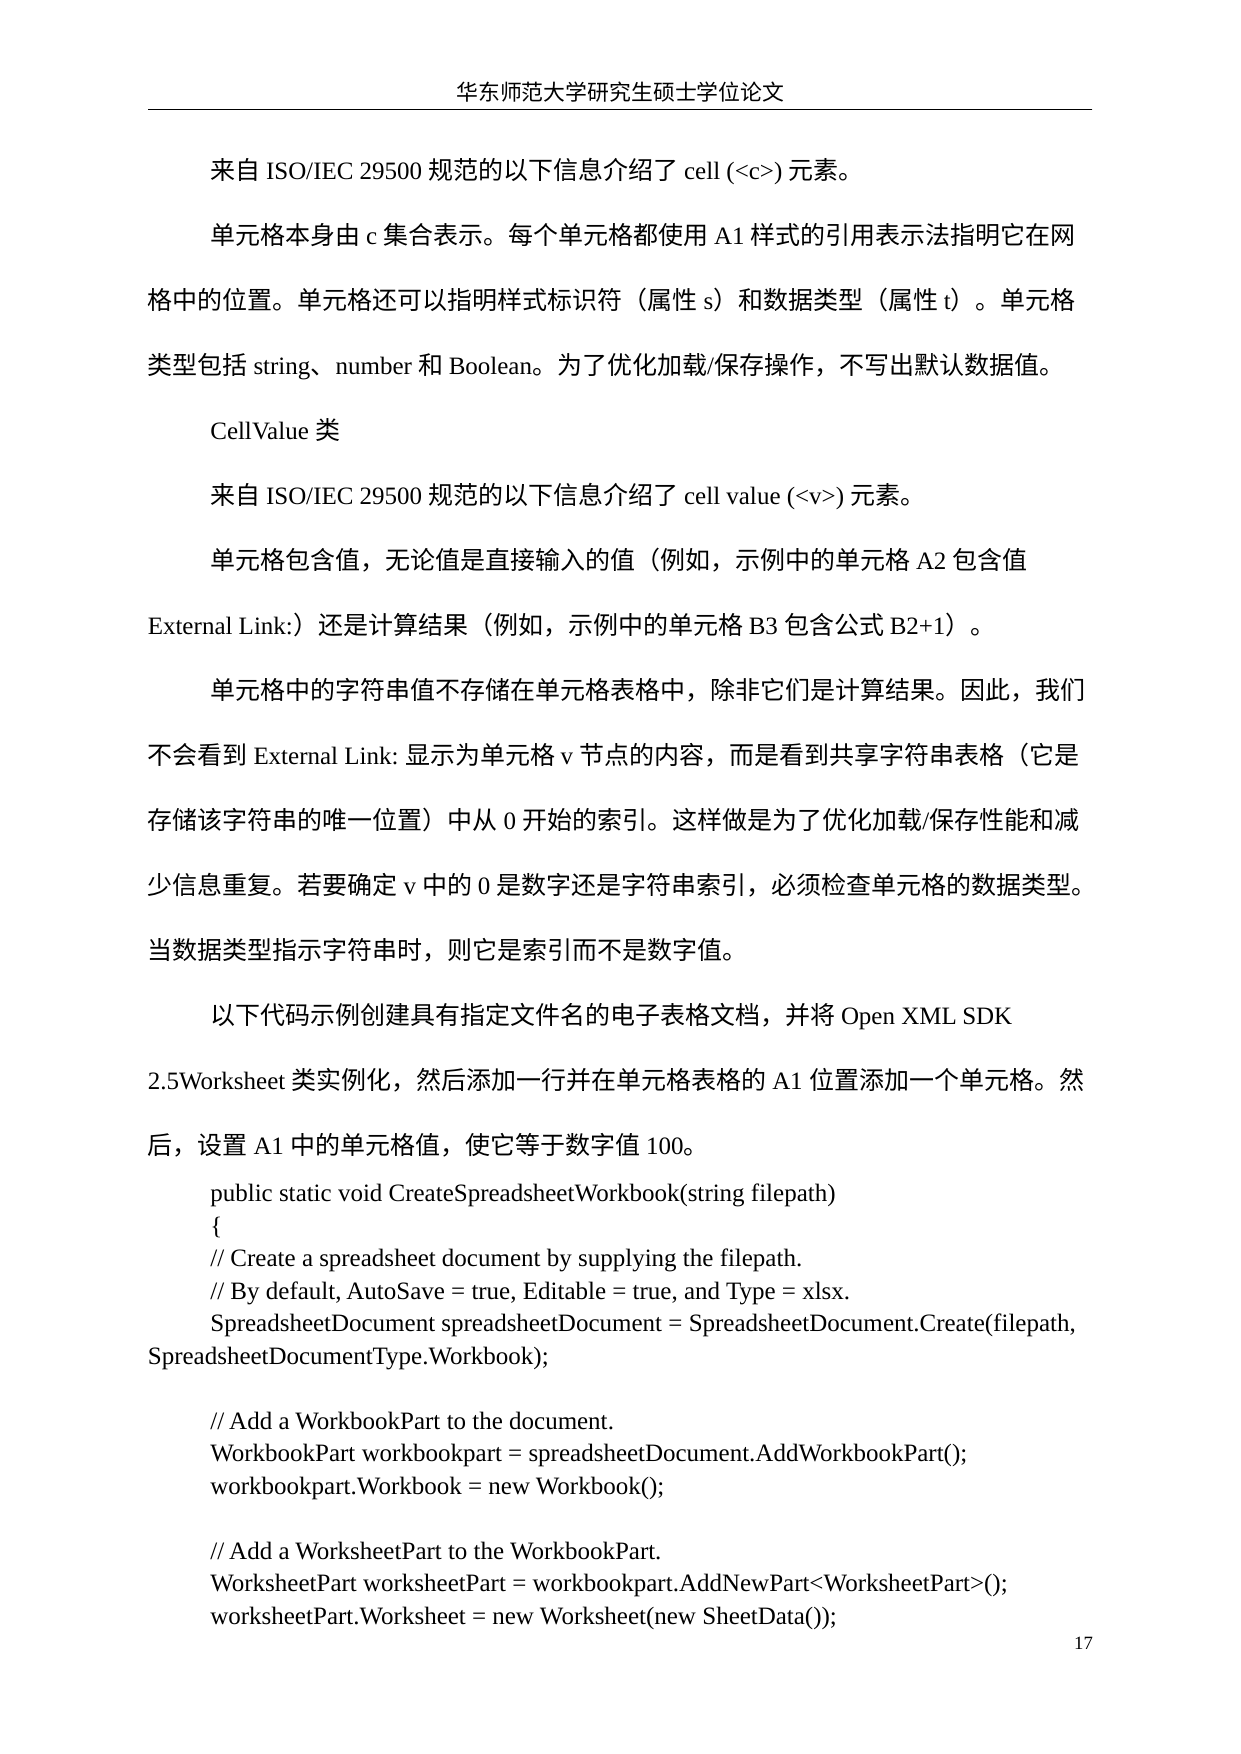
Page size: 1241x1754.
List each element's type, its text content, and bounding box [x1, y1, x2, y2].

text 以下代码示例创建具有指定文件名的电子表格文档，并将 Open XML SDK 2.5Worksheet 类实例化，然后添加一行并在单元格表格的 A1 位置添加一个单元格。然后，设置 A1 中的单元格值，使它等于数字值 100。 [148, 981, 1092, 1176]
text 单元格本身由 c 集合表示。每个单元格都使用 A1 样式的引用表示法指明它在网格中的位置。单元格还可以指明样式标识符（属性 s）和数据类型（属性 t）。单元格类型包括 string、number 和 Boolean。为了优化加载/保存操作，不写出默认数据值。 [148, 201, 1092, 396]
text { [148, 1209, 1092, 1241]
text WorkbookPart workbookpart = spreadsheetDocument.AddWorkbookPart(); [148, 1436, 1092, 1469]
text // By default, AutoSave = true, Editable = true, and Type = xlsx. [148, 1274, 1092, 1306]
text 来自 ISO/IEC 29500 规范的以下信息介绍了 cell value (<v>) 元素。 [148, 461, 1092, 526]
text workbookpart.Workbook = new Workbook(); [148, 1469, 1092, 1501]
text 单元格中的字符串值不存储在单元格表格中，除非它们是计算结果。因此，我们不会看到 External Link: 显示为单元格 v 节点的内容，而是看到共享字符串表格（它是存储该字符串的唯一位置）中从 0 开始的索引。这样做是为了优化加载/保存性能和减少信息重复。若要确定 v 中的 0 是数字还是字符串索引，必须检查单元格的数据类型。当数据类型指示字符串时，则它是索引而不是数字值。 [148, 656, 1092, 981]
text // Create a spreadsheet document by supplying the filepath. [148, 1241, 1092, 1274]
text 来自 ISO/IEC 29500 规范的以下信息介绍了 cell (<c>) 元素。 [148, 136, 1092, 201]
text public static void CreateSpreadsheetWorkbook(string filepath) [148, 1176, 1092, 1209]
text // Add a WorkbookPart to the document. [148, 1404, 1092, 1436]
text 单元格包含值，无论值是直接输入的值（例如，示例中的单元格 A2 包含值 External Link:）还是计算结果（例如，示例中的单元格 B3 包含公式 B2+1）。 [148, 526, 1092, 656]
text CellValue 类 [148, 396, 1092, 461]
text SpreadsheetDocument spreadsheetDocument = SpreadsheetDocument.Create(filepath, SpreadsheetDocumentType.Workbook); [148, 1306, 1092, 1371]
text // Add a WorksheetPart to the WorkbookPart. [148, 1534, 1092, 1566]
text worksheetPart.Worksheet = new Worksheet(new SheetData()); [148, 1599, 1092, 1631]
text WorksheetPart worksheetPart = workbookpart.AddNewPart<WorksheetPart>(); [148, 1566, 1092, 1599]
